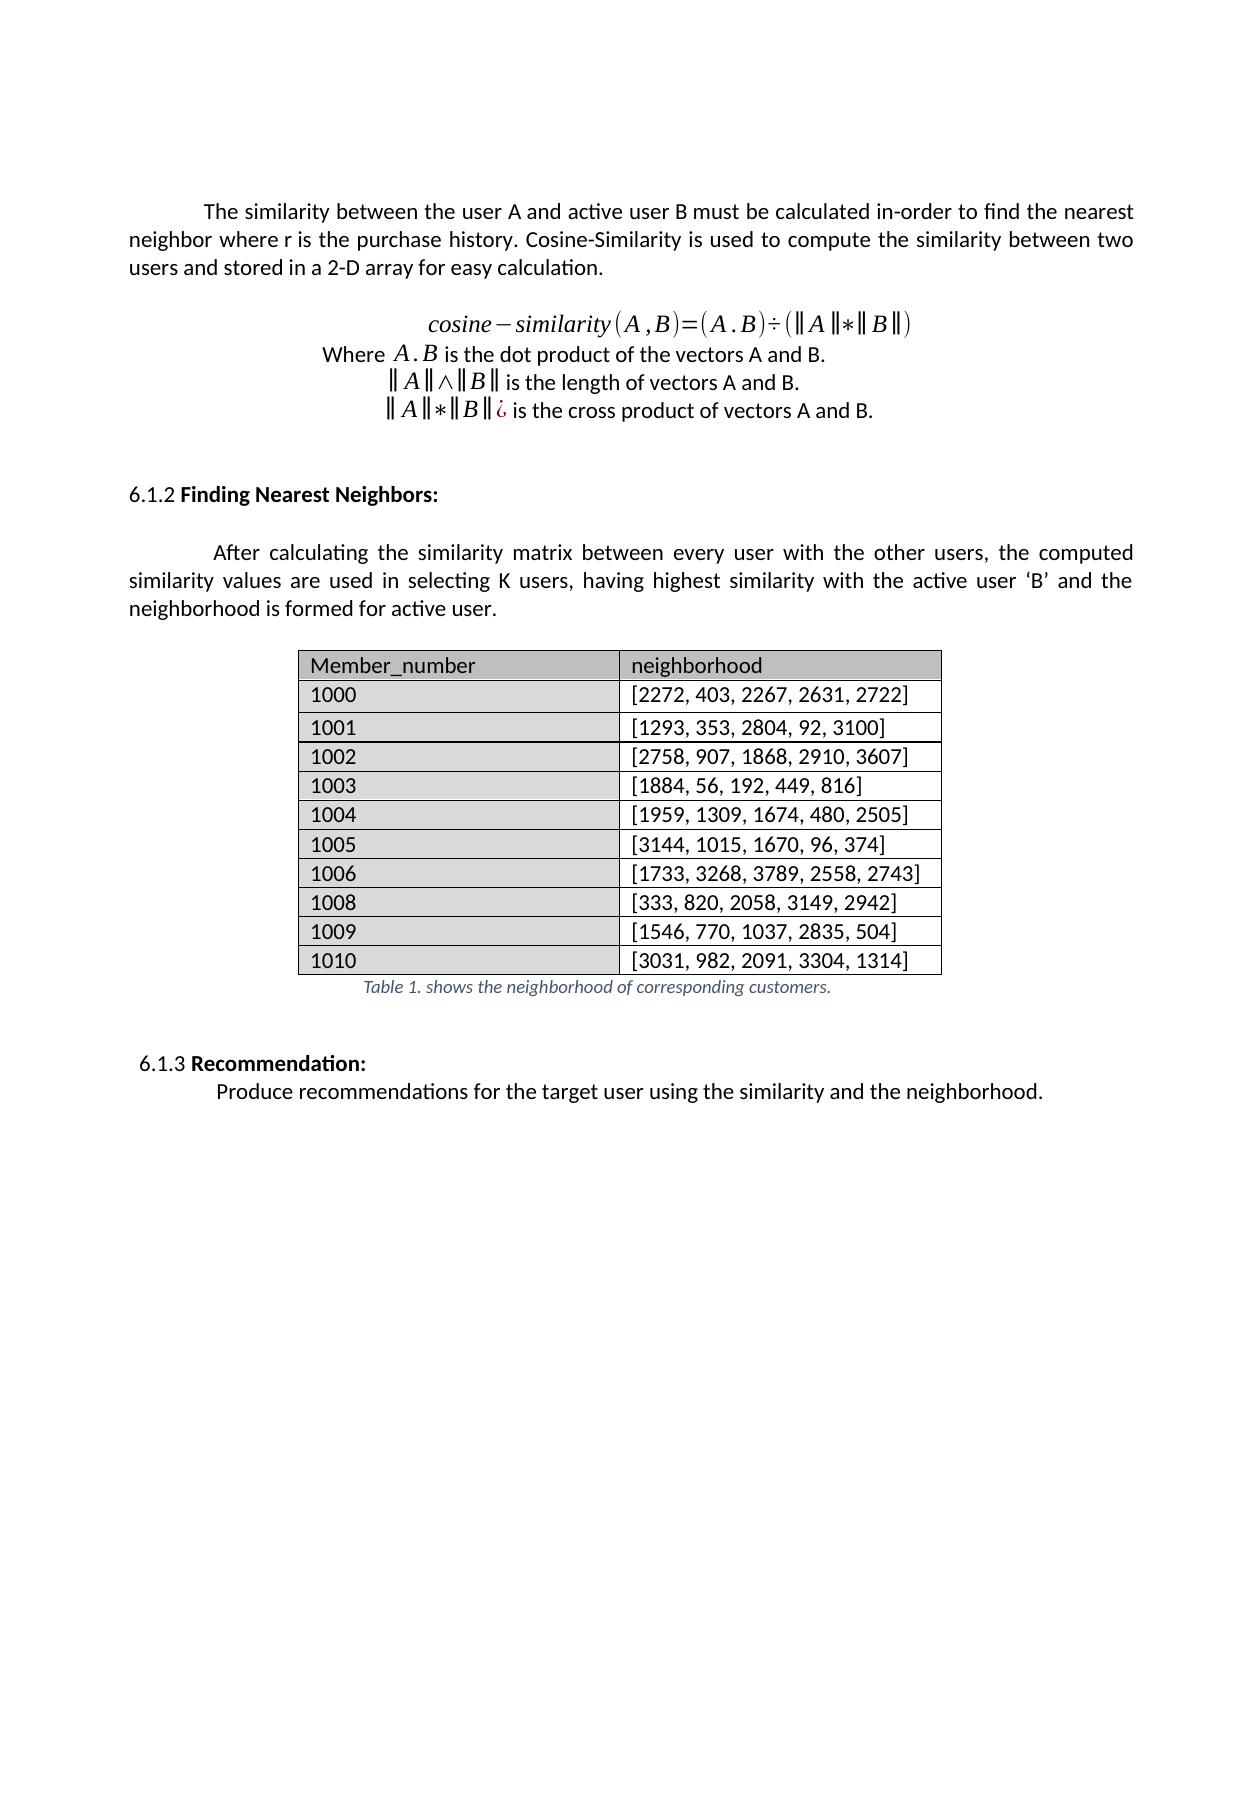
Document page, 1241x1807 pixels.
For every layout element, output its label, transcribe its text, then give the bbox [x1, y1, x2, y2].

text The similarity between the user A and active user B must be calculated in-order to find the nearest neighbor where r is the purchase history. Cosine-Similarity is used to compute the similarity between two users and stored in a 2-D array for easy calculation. [129, 197, 1136, 281]
table_cell 1004 [299, 801, 619, 829]
table_cell 1010 [299, 946, 619, 974]
table_cell [1293, 353, 2804, 92, 3100] [620, 713, 941, 741]
table_cell 1009 [299, 917, 619, 945]
text Where is the dot product of the vectors A and B. [129, 340, 1136, 368]
text After calculating the similarity matrix between every user with the other users, the computed similarity values are used in selecting K users, having highest similarity with the active user ‘B’ and the neighborhood is formed for active user. [129, 538, 1136, 622]
table_cell 1001 [299, 713, 619, 741]
table_cell 1006 [299, 859, 619, 887]
table_cell 1005 [299, 830, 619, 858]
table_cell [333, 820, 2058, 3149, 2942] [620, 888, 941, 916]
table_cell 1003 [299, 772, 619, 799]
table_cell [1884, 56, 192, 449, 816] [620, 772, 941, 799]
table_cell 1008 [299, 888, 619, 916]
table_header Member_number [299, 651, 619, 679]
table_cell [1733, 3268, 3789, 2558, 2743] [620, 859, 941, 887]
table_cell [2758, 907, 1868, 2910, 3607] [620, 743, 941, 771]
table_cell 1002 [299, 743, 619, 771]
text 6.1.3 Recommendation: [129, 1049, 1136, 1077]
text Produce recommendations for the target user using the similarity and the neighborhood. [129, 1077, 1136, 1105]
text is the cross product of vectors A and B. [129, 396, 1136, 424]
table_cell [2272, 403, 2267, 2631, 2722] [620, 681, 941, 712]
text Table 1. shows the neighborhood of corresponding customers. [204, 975, 1136, 998]
text 6.1.2 Finding Nearest Neighbors: [129, 480, 1136, 508]
table_cell [1546, 770, 1037, 2835, 504] [620, 917, 941, 945]
table_cell [1959, 1309, 1674, 480, 2505] [620, 801, 941, 829]
table_header neighborhood [620, 651, 941, 679]
table_cell 1000 [299, 681, 619, 712]
table_cell [3031, 982, 2091, 3304, 1314] [620, 946, 941, 974]
text is the length of vectors A and B. [129, 368, 1136, 396]
table_cell [3144, 1015, 1670, 96, 374] [620, 830, 941, 858]
